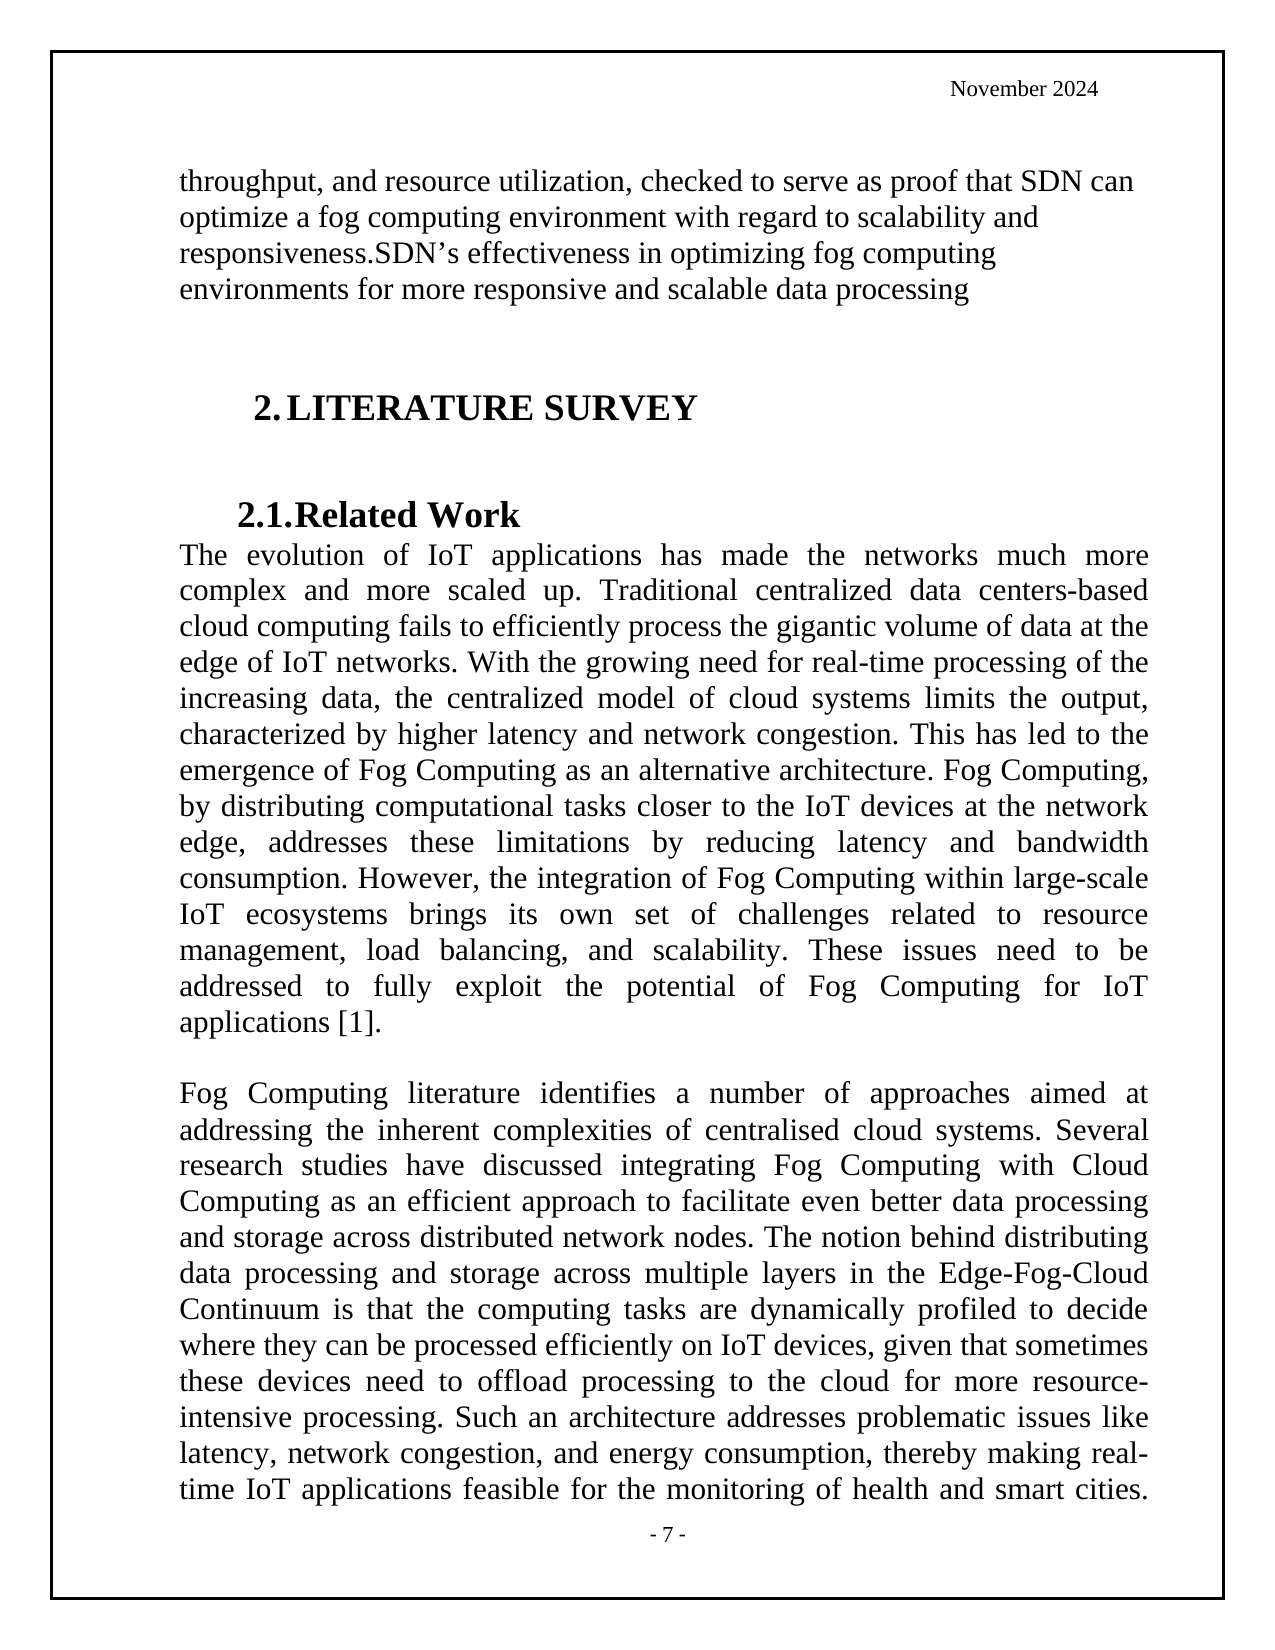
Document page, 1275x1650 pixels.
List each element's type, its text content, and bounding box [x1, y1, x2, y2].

subtitle LITERATURE SURVEY [253, 386, 1150, 429]
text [179, 162, 1150, 306]
text The evolution of IoT applications has made the networks much more complex and more scaled up. Traditional centralized data centers-based cloud computing fails to efficiently process the gigantic volume of data at the edge of IoT networks. With the growing need for real-time processing of the increasing data, the centralized model of cloud systems limits the output, characterized by higher latency and network congestion. This has led to the emergence of Fog Computing as an alternative architecture. Fog Computing, by distributing computational tasks closer to the IoT devices at the network edge, addresses these limitations by reducing latency and bandwidth consumption. However, the integration of Fog Computing within large-scale IoT ecosystems brings its own set of challenges related to resource management, load balancing, and scalability. These issues need to be addressed to fully exploit the potential of Fog Computing for IoT applications [1]. [179, 536, 1150, 1039]
subtitle Related Work [237, 493, 1150, 536]
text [179, 1075, 1150, 1506]
